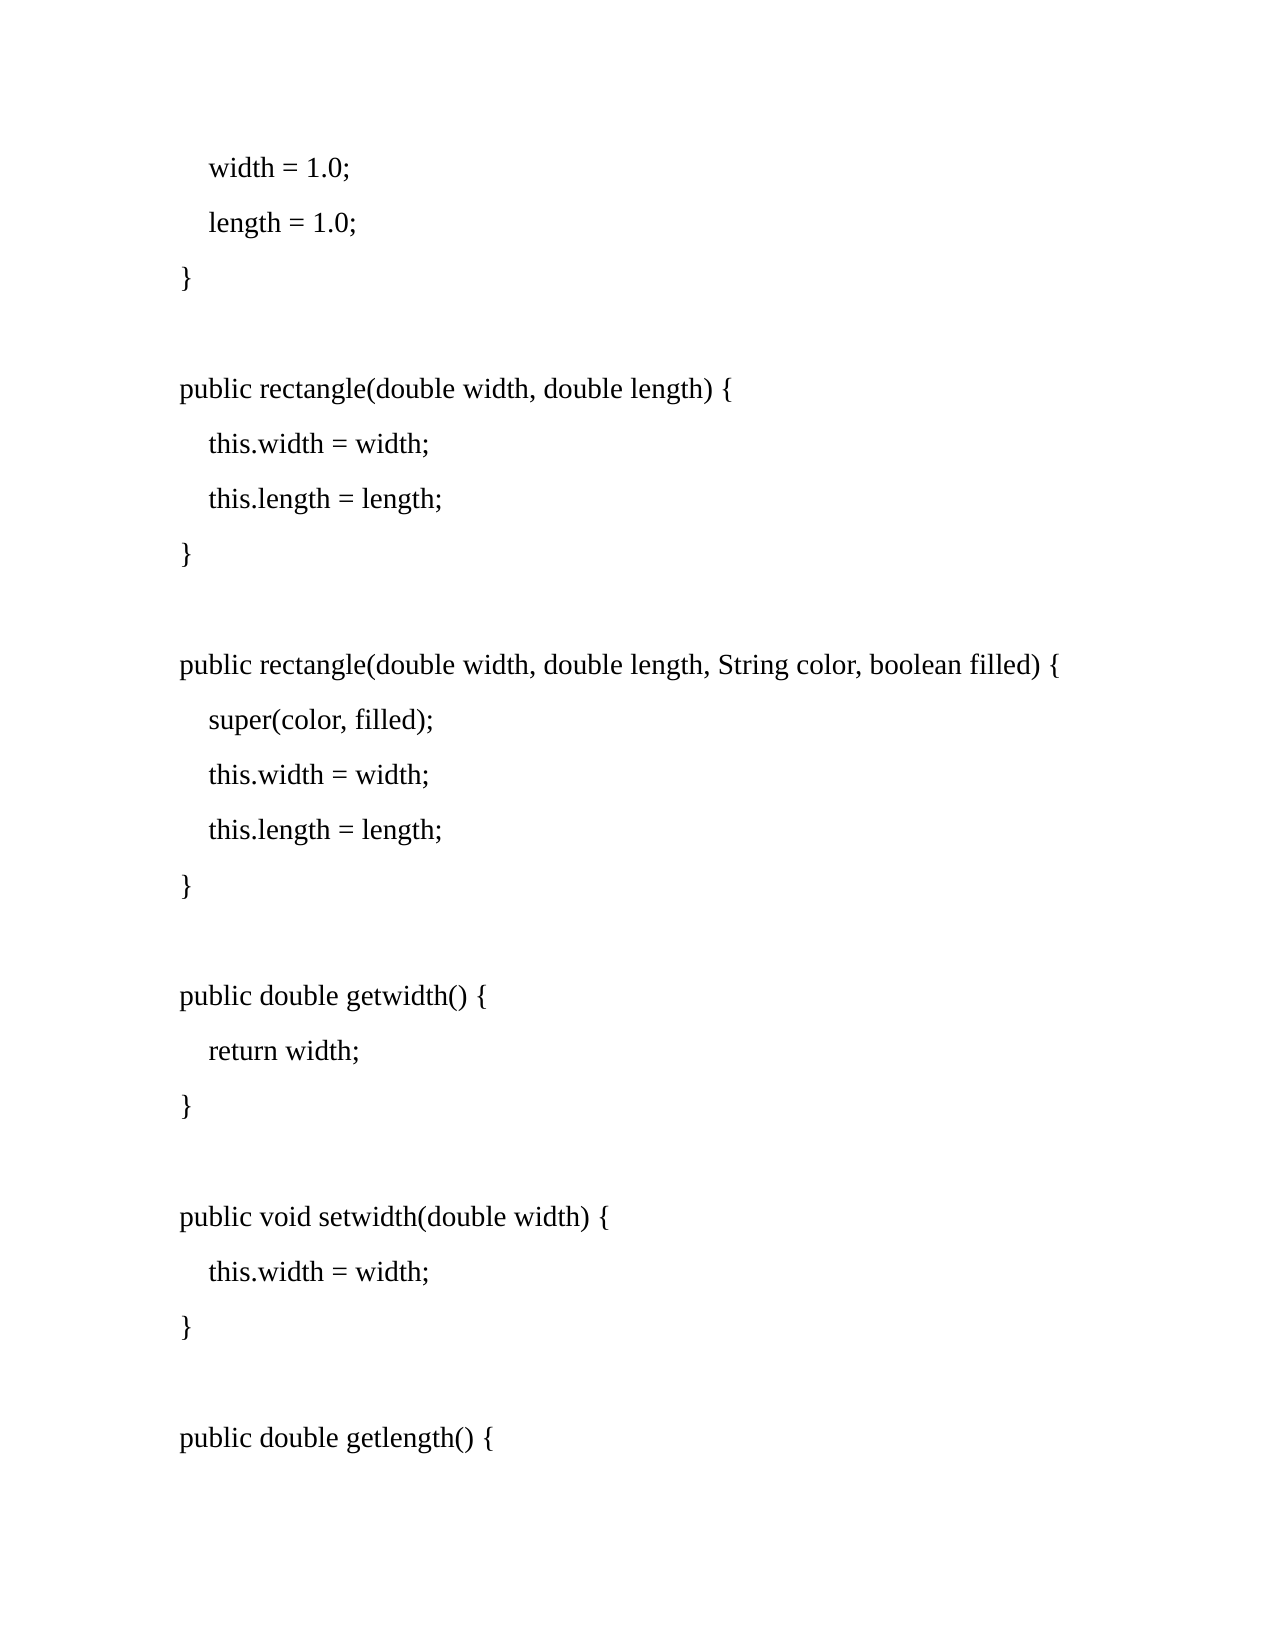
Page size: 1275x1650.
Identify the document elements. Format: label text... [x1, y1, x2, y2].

text public rectangle(double width, double length, String color, boolean filled) { [150, 647, 1125, 680]
text } [150, 868, 1125, 901]
text public void setwidth(double width) { [150, 1199, 1125, 1232]
text return width; [150, 1033, 1125, 1067]
text } [150, 536, 1125, 570]
text this.length = length; [150, 481, 1125, 515]
text super(color, filled); [150, 702, 1125, 736]
text this.length = length; [150, 812, 1125, 846]
text } [150, 1309, 1125, 1343]
text public double getwidth() { [150, 978, 1125, 1012]
text this.width = width; [150, 757, 1125, 791]
text width = 1.0; [150, 150, 1125, 183]
text public double getlength() { [150, 1420, 1125, 1453]
text } [150, 1088, 1125, 1122]
text } [150, 260, 1125, 294]
text this.width = width; [150, 426, 1125, 459]
text this.width = width; [150, 1254, 1125, 1288]
text public rectangle(double width, double length) { [150, 371, 1125, 404]
text length = 1.0; [150, 205, 1125, 239]
